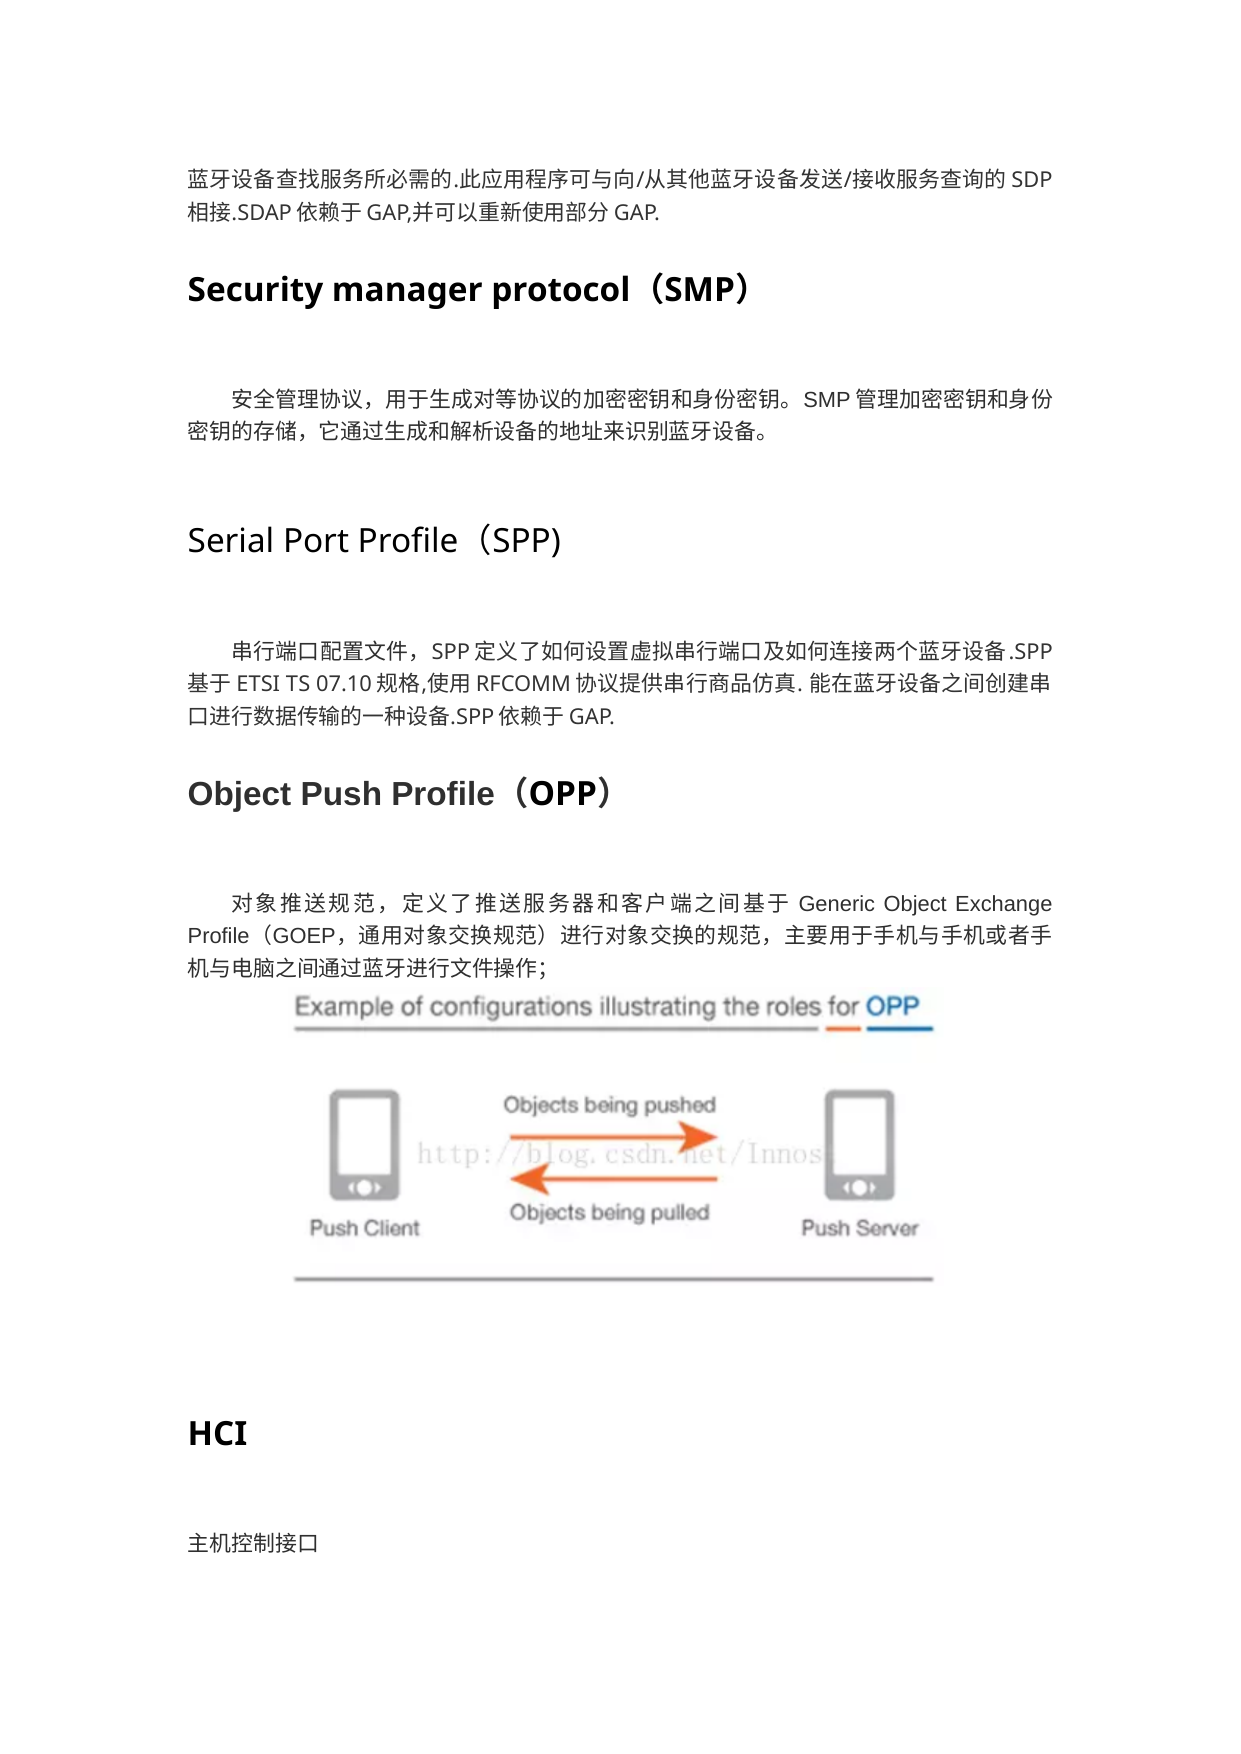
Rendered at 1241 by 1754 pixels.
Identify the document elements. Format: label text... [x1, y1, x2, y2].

subtitle Object Push Profile（OPP） [187, 758, 1053, 823]
subtitle HCI [187, 1400, 1053, 1465]
text 对象推送规范，定义了推送服务器和客户端之间基于Generic Object Exchange Profile（GOEP，通用对象交换规范）进行对象交换的规范，主要用于手机与手机或者手机与电脑之间通过蓝牙进行文件操作； [187, 885, 1053, 983]
text 串行端口配置文件，SPP定义了如何设置虚拟串行端口及如何连接两个蓝牙设备.SPP基于ETSI TS 07.10规格,使用RFCOMM协议提供串行商品仿真. 能在蓝牙设备之间创建串口进行数据传输的一种设备.SPP依赖于GAP. [187, 633, 1053, 731]
subtitle Serial Port Profile（SPP) [187, 506, 1053, 571]
text 主机控制接口 [187, 1525, 1053, 1558]
subtitle Security manager protocol（SMP） [187, 254, 1053, 319]
picture [288, 982, 952, 1292]
text 安全管理协议，用于生成对等协议的加密密钥和身份密钥。SMP管理加密密钥和身份密钥的存储，它通过生成和解析设备的地址来识别蓝牙设备。 [187, 381, 1053, 446]
